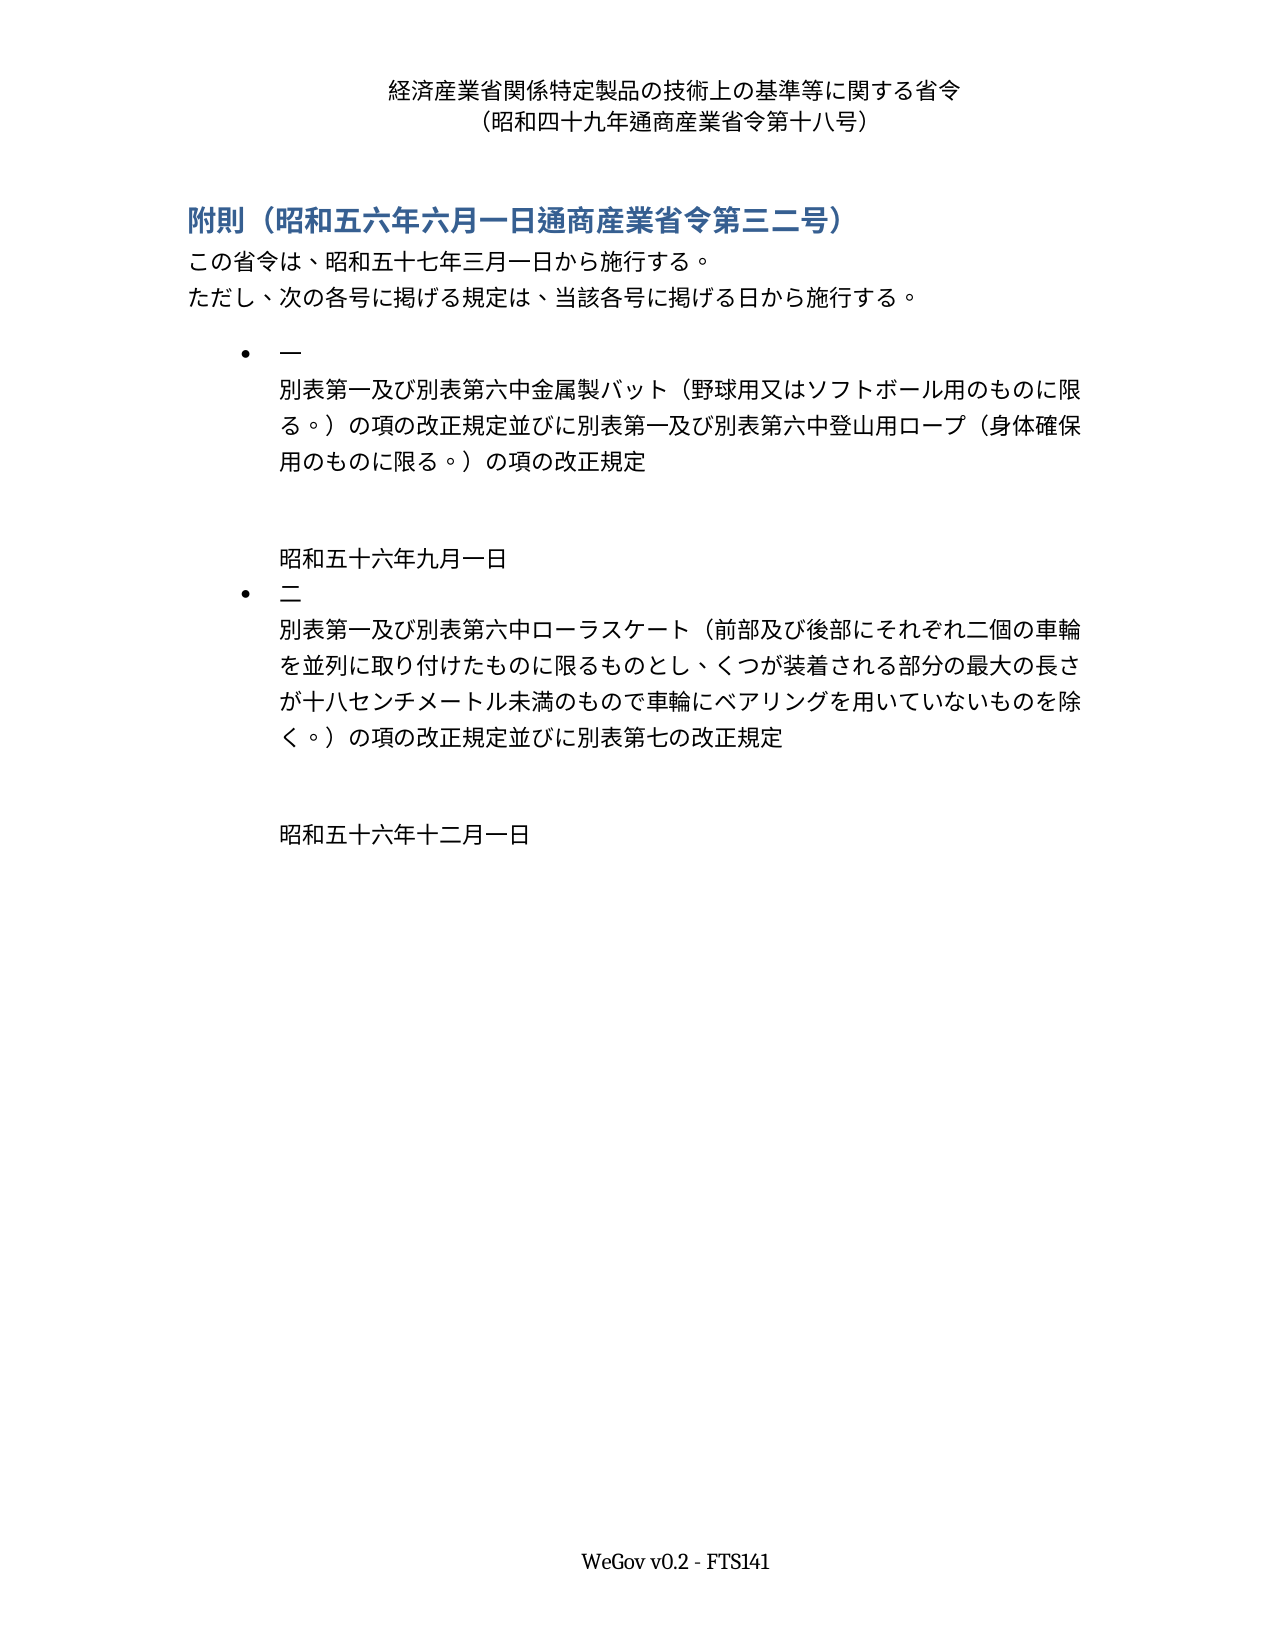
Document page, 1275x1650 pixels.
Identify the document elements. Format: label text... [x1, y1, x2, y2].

list 一 別表第一及び別表第六中金属製バット（野球用又はソフトボール用のものに限る。）の項の改正規定並びに別表第一及び別表第六中登山用ロープ（身体確保用のものに限る。）の項の改正規定 昭和五十六年九月一日 [242, 338, 1087, 574]
list 二 別表第一及び別表第六中ローラスケート（前部及び後部にそれぞれ二個の車輪を並列に取り付けたものに限るものとし、くつが装着される部分の最大の長さが十八センチメートル未満のもので車輪にベアリングを用いていないものを除く。）の項の改正規定並びに別表第七の改正規定 昭和五十六年十二月一日 [242, 578, 1087, 850]
text この省令は、昭和五十七年三月一日から施行する。 ただし、次の各号に掲げる規定は、当該各号に掲げる日から施行する。 [187, 246, 1087, 313]
subtitle 附則（昭和五六年六月一日通商産業省令第三二号） [187, 200, 1087, 240]
